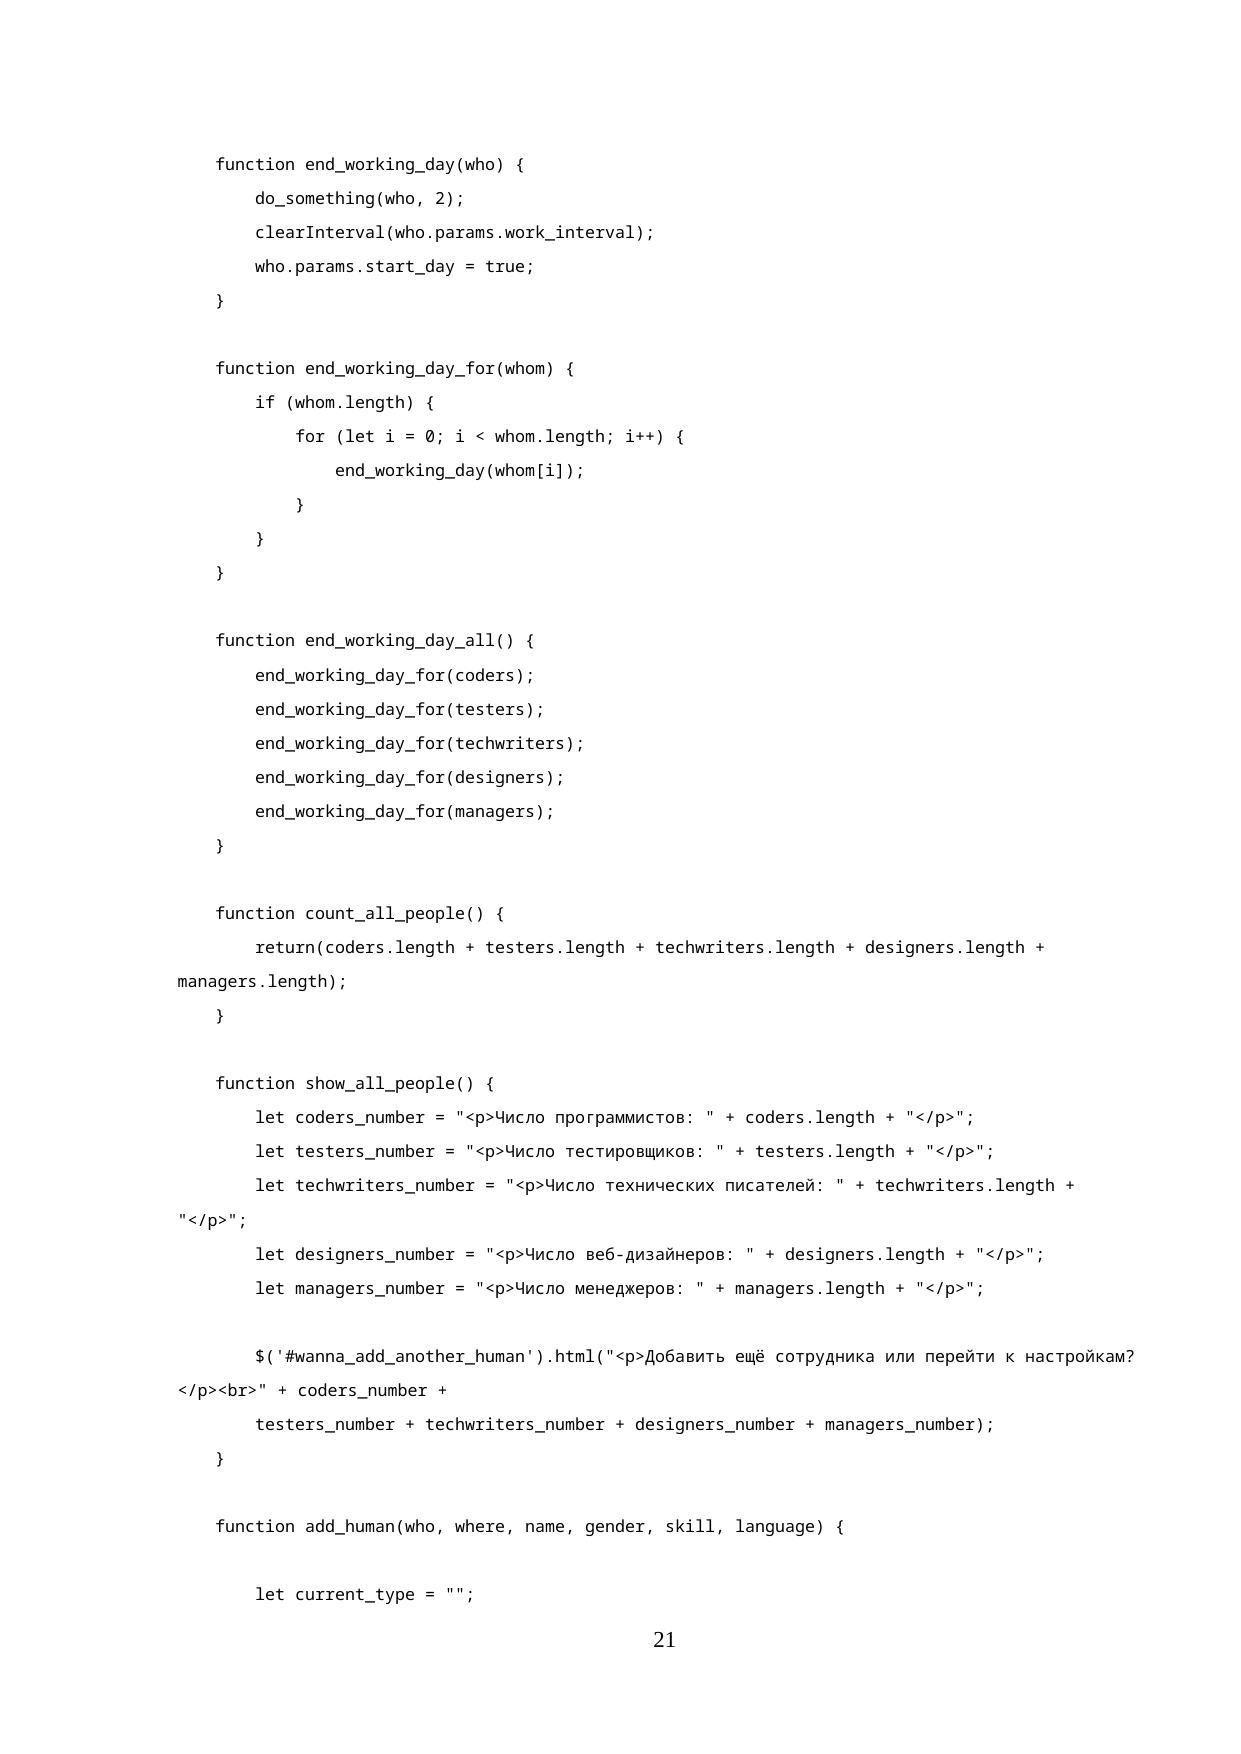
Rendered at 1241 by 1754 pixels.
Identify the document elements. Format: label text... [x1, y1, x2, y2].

text end_working_day(whom[i]); [177, 459, 1152, 481]
text function end_working_day(who) { [177, 152, 1152, 175]
text } [177, 288, 1152, 311]
text return(coders.length + testers.length + techwriters.length + designers.length + managers.length); [177, 936, 1152, 992]
text let managers_number = "<p>Число менеджеров: " + managers.length + "</p>"; [177, 1276, 1152, 1299]
text } [177, 833, 1152, 856]
text function add_human(who, where, name, gender, skill, language) { [177, 1515, 1152, 1537]
text end_working_day_for(coders); [177, 663, 1152, 686]
text } [177, 493, 1152, 516]
text end_working_day_for(designers); [177, 765, 1152, 788]
text end_working_day_for(testers); [177, 697, 1152, 720]
text let coders_number = "<p>Число программистов: " + coders.length + "</p>"; [177, 1106, 1152, 1129]
text testers_number + techwriters_number + designers_number + managers_number); [177, 1412, 1152, 1435]
text for (let i = 0; i < whom.length; i++) { [177, 425, 1152, 447]
text } [177, 527, 1152, 549]
text let testers_number = "<p>Число тестировщиков: " + testers.length + "</p>"; [177, 1140, 1152, 1163]
text function count_all_people() { [177, 902, 1152, 924]
text function end_working_day_for(whom) { [177, 357, 1152, 379]
text let current_type = ""; [177, 1583, 1152, 1606]
text if (whom.length) { [177, 391, 1152, 413]
text } [177, 1447, 1152, 1469]
text $('#wanna_add_another_human').html("<p>Добавить ещё сотрудника или перейти к настройкам?</p><br>" + coders_number + [177, 1344, 1152, 1401]
text who.params.start_day = true; [177, 254, 1152, 277]
text function end_working_day_all() { [177, 629, 1152, 652]
text end_working_day_for(techwriters); [177, 731, 1152, 754]
text } [177, 1004, 1152, 1026]
text let techwriters_number = "<p>Число технических писателей: " + techwriters.length + "</p>"; [177, 1174, 1152, 1231]
text function show_all_people() { [177, 1072, 1152, 1094]
text do_something(who, 2); [177, 186, 1152, 209]
text } [177, 561, 1152, 584]
text let designers_number = "<p>Число веб-дизайнеров: " + designers.length + "</p>"; [177, 1242, 1152, 1265]
text clearInterval(who.params.work_interval); [177, 220, 1152, 243]
text end_working_day_for(managers); [177, 799, 1152, 822]
